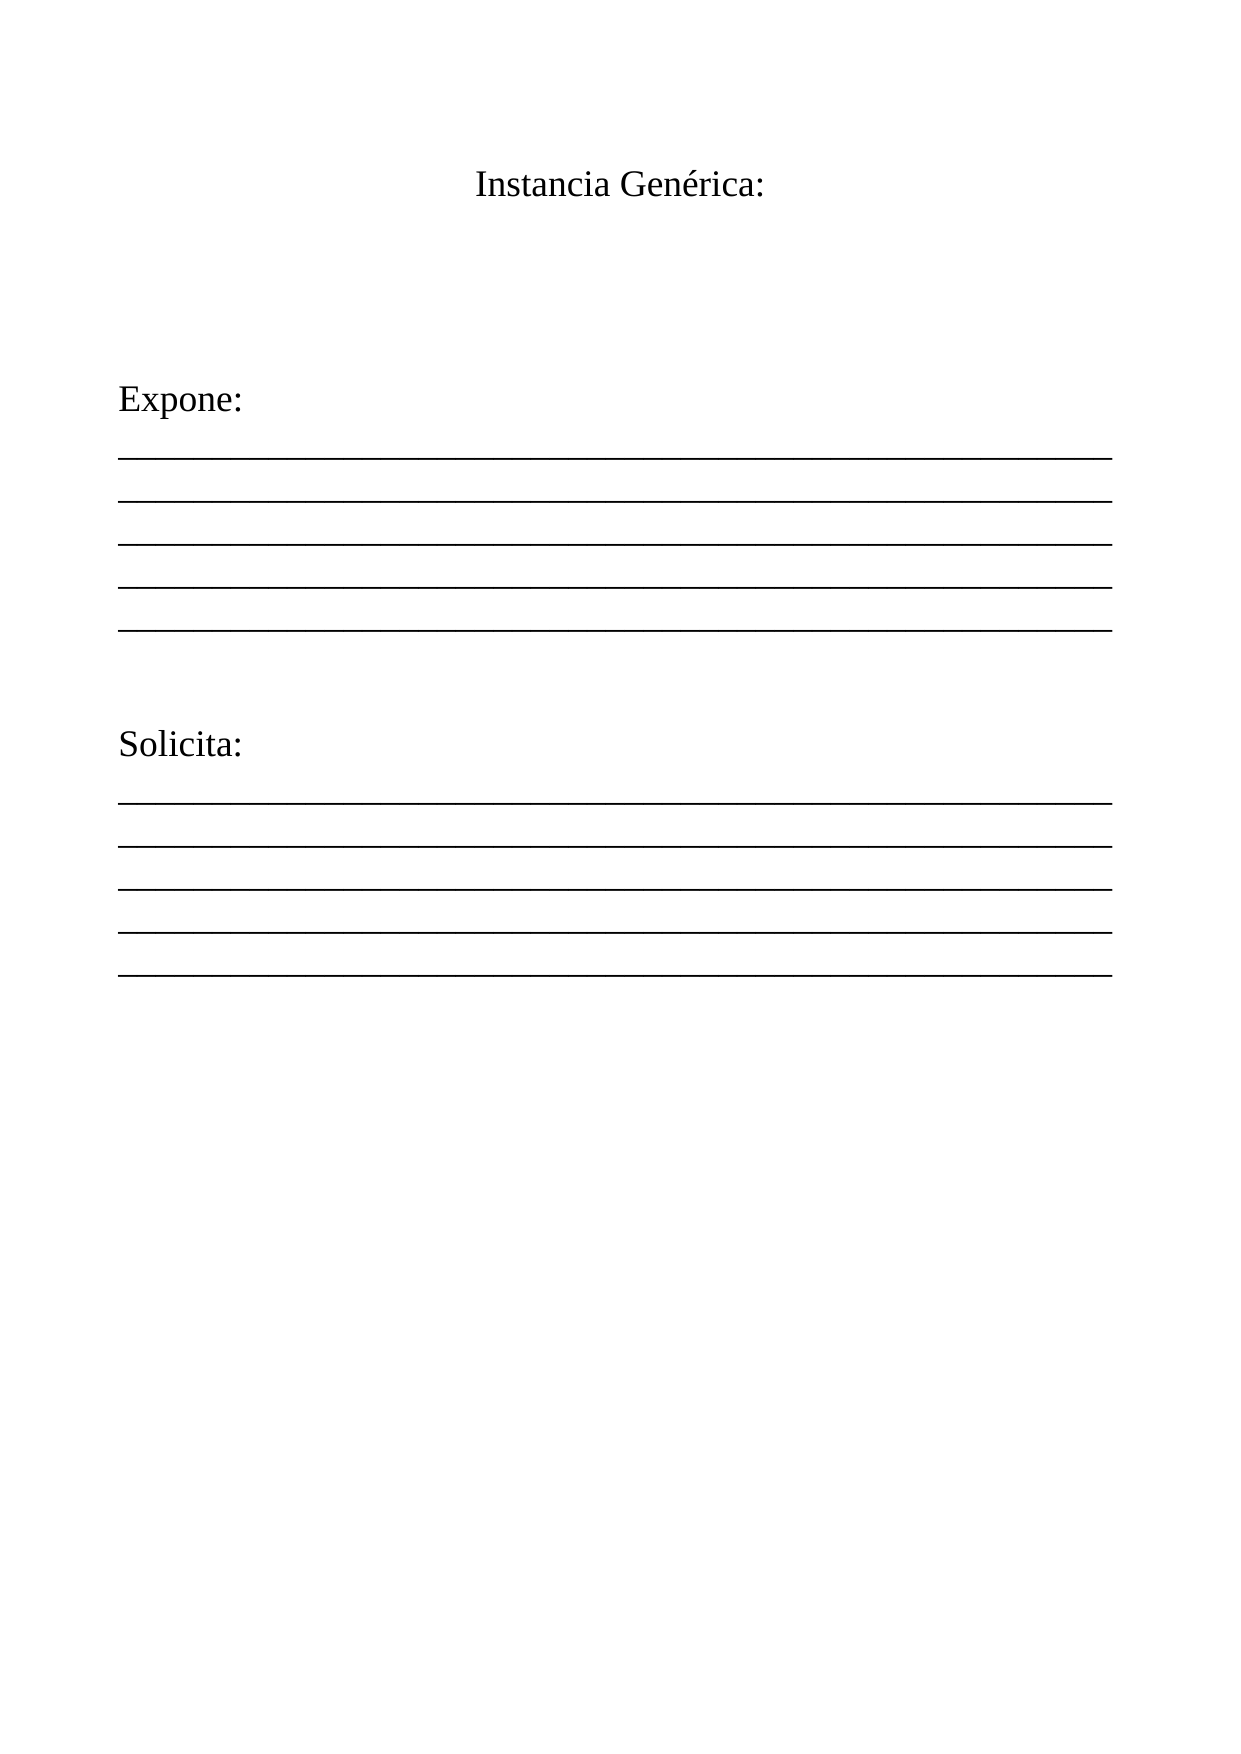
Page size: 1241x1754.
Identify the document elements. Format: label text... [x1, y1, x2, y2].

text Instancia Genérica: [118, 161, 1122, 204]
text Solicita: _________________________________________________________________________________________________________________________________________________________________________________________________________________________________________________________________________ [118, 722, 1122, 981]
text Expone: _________________________________________________________________________________________________________________________________________________________________________________________________________________________________________________________________________ [118, 377, 1122, 636]
